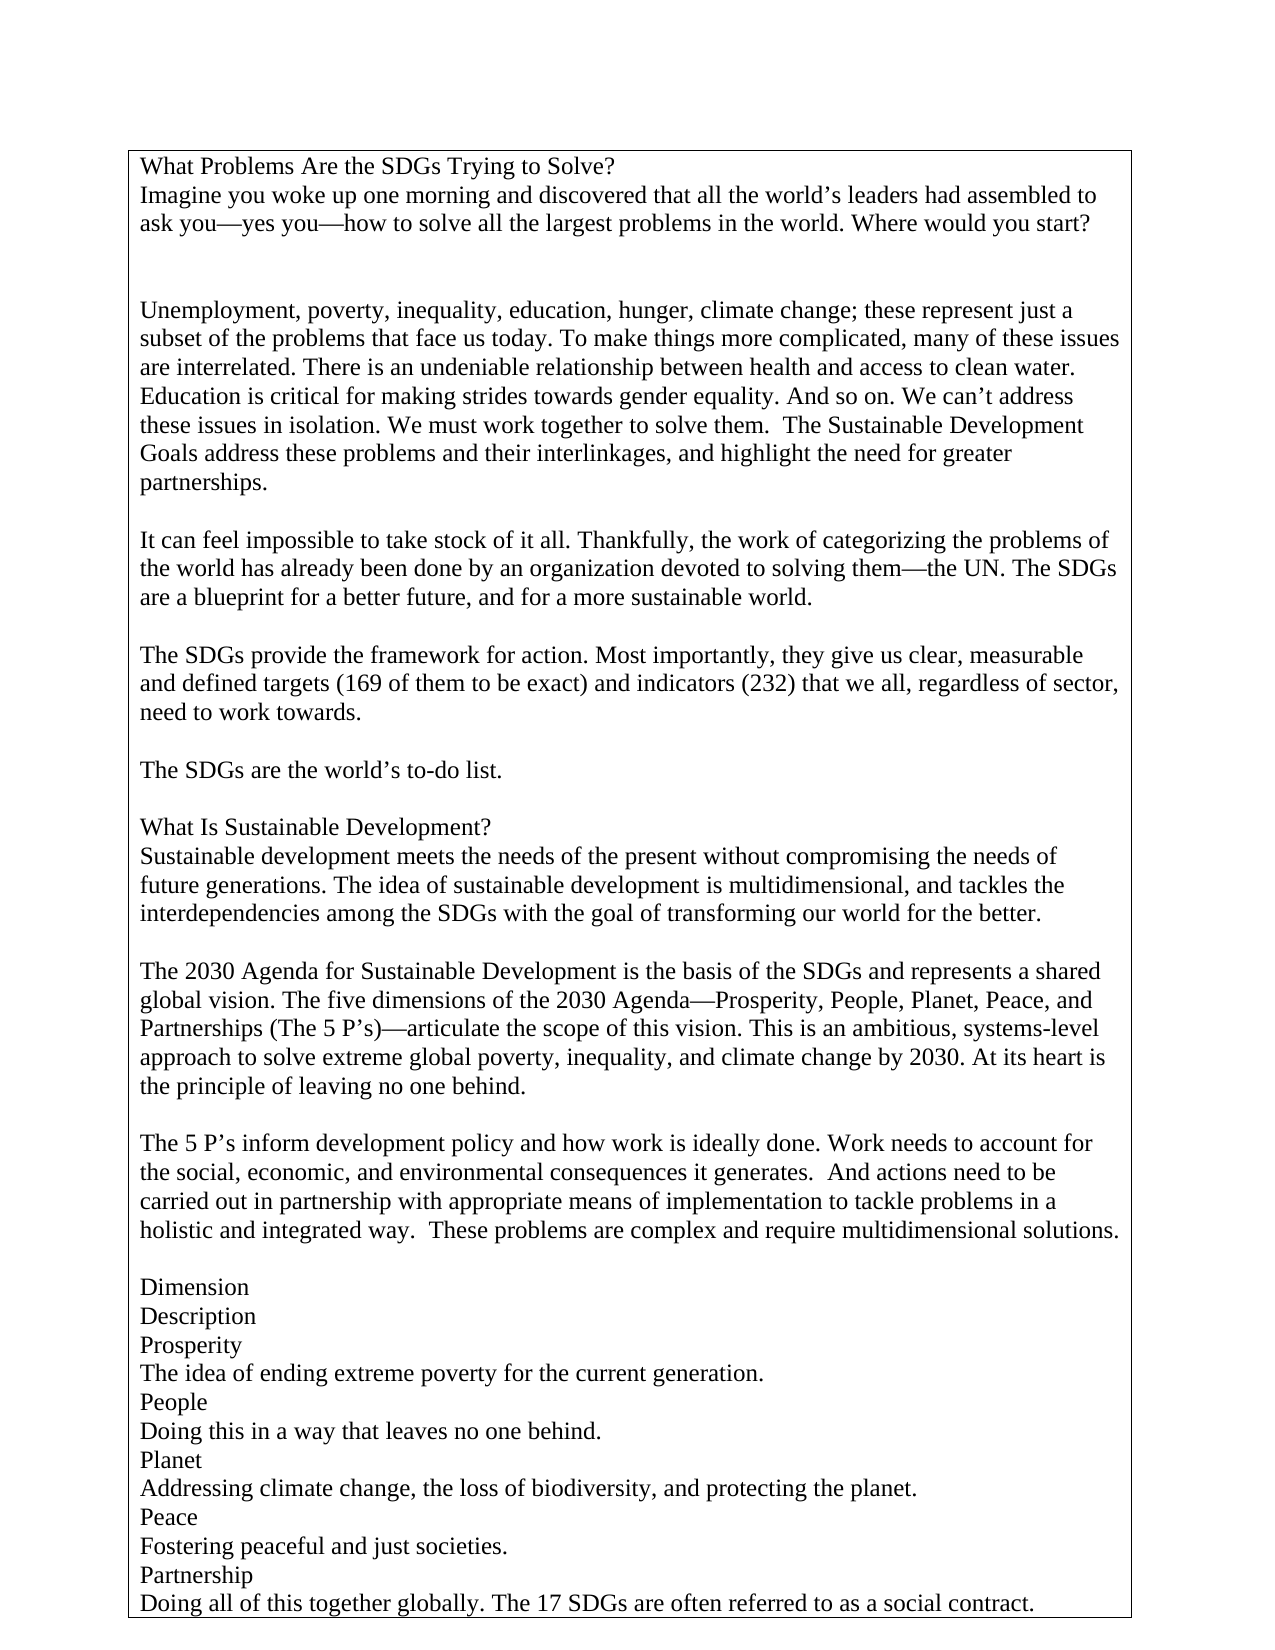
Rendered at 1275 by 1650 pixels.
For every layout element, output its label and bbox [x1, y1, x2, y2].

table_header [129, 151, 1131, 1617]
